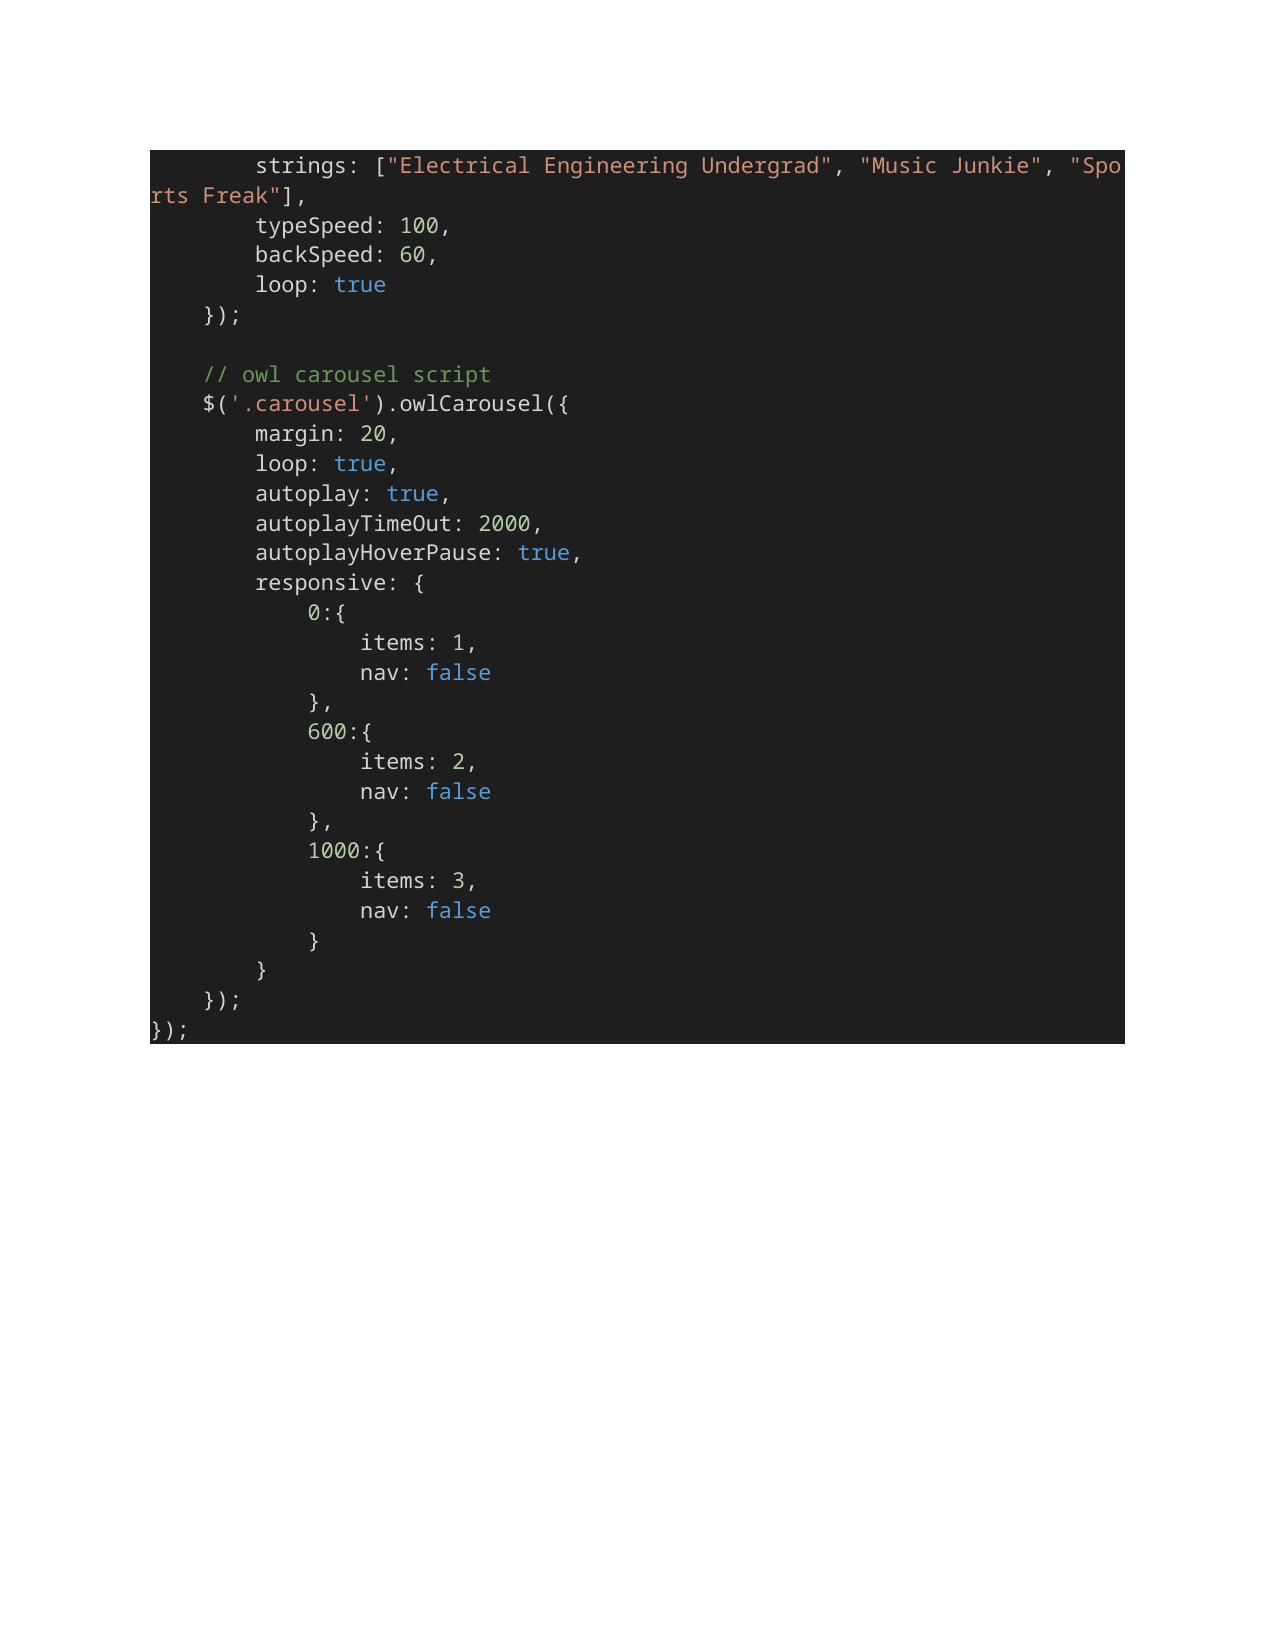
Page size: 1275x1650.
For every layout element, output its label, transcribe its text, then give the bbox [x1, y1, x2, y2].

text autoplay: true, [150, 478, 1125, 507]
text items: 1, [150, 627, 1125, 656]
text responsive: { [150, 567, 1125, 597]
text loop: true, [150, 448, 1125, 478]
text 0:{ [150, 597, 1125, 627]
text }, [150, 805, 1125, 835]
text }); [150, 299, 1125, 329]
text }); [150, 1014, 1125, 1044]
text }, [150, 686, 1125, 716]
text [150, 150, 1125, 209]
text } [150, 924, 1125, 954]
text $('.carousel').owlCarousel({ [150, 388, 1125, 418]
text loop: true [150, 269, 1125, 299]
text nav: false [150, 776, 1125, 805]
text typeSpeed: 100, [150, 209, 1125, 239]
text nav: false [150, 656, 1125, 686]
text 1000:{ [150, 835, 1125, 865]
text }); [150, 984, 1125, 1014]
text // owl carousel script [150, 358, 1125, 388]
text 600:{ [150, 716, 1125, 746]
text } [150, 954, 1125, 984]
text autoplayHoverPause: true, [150, 537, 1125, 567]
text items: 2, [150, 746, 1125, 776]
text nav: false [150, 895, 1125, 924]
text margin: 20, [150, 418, 1125, 448]
text items: 3, [150, 865, 1125, 895]
text autoplayTimeOut: 2000, [150, 507, 1125, 537]
text backSpeed: 60, [150, 239, 1125, 269]
